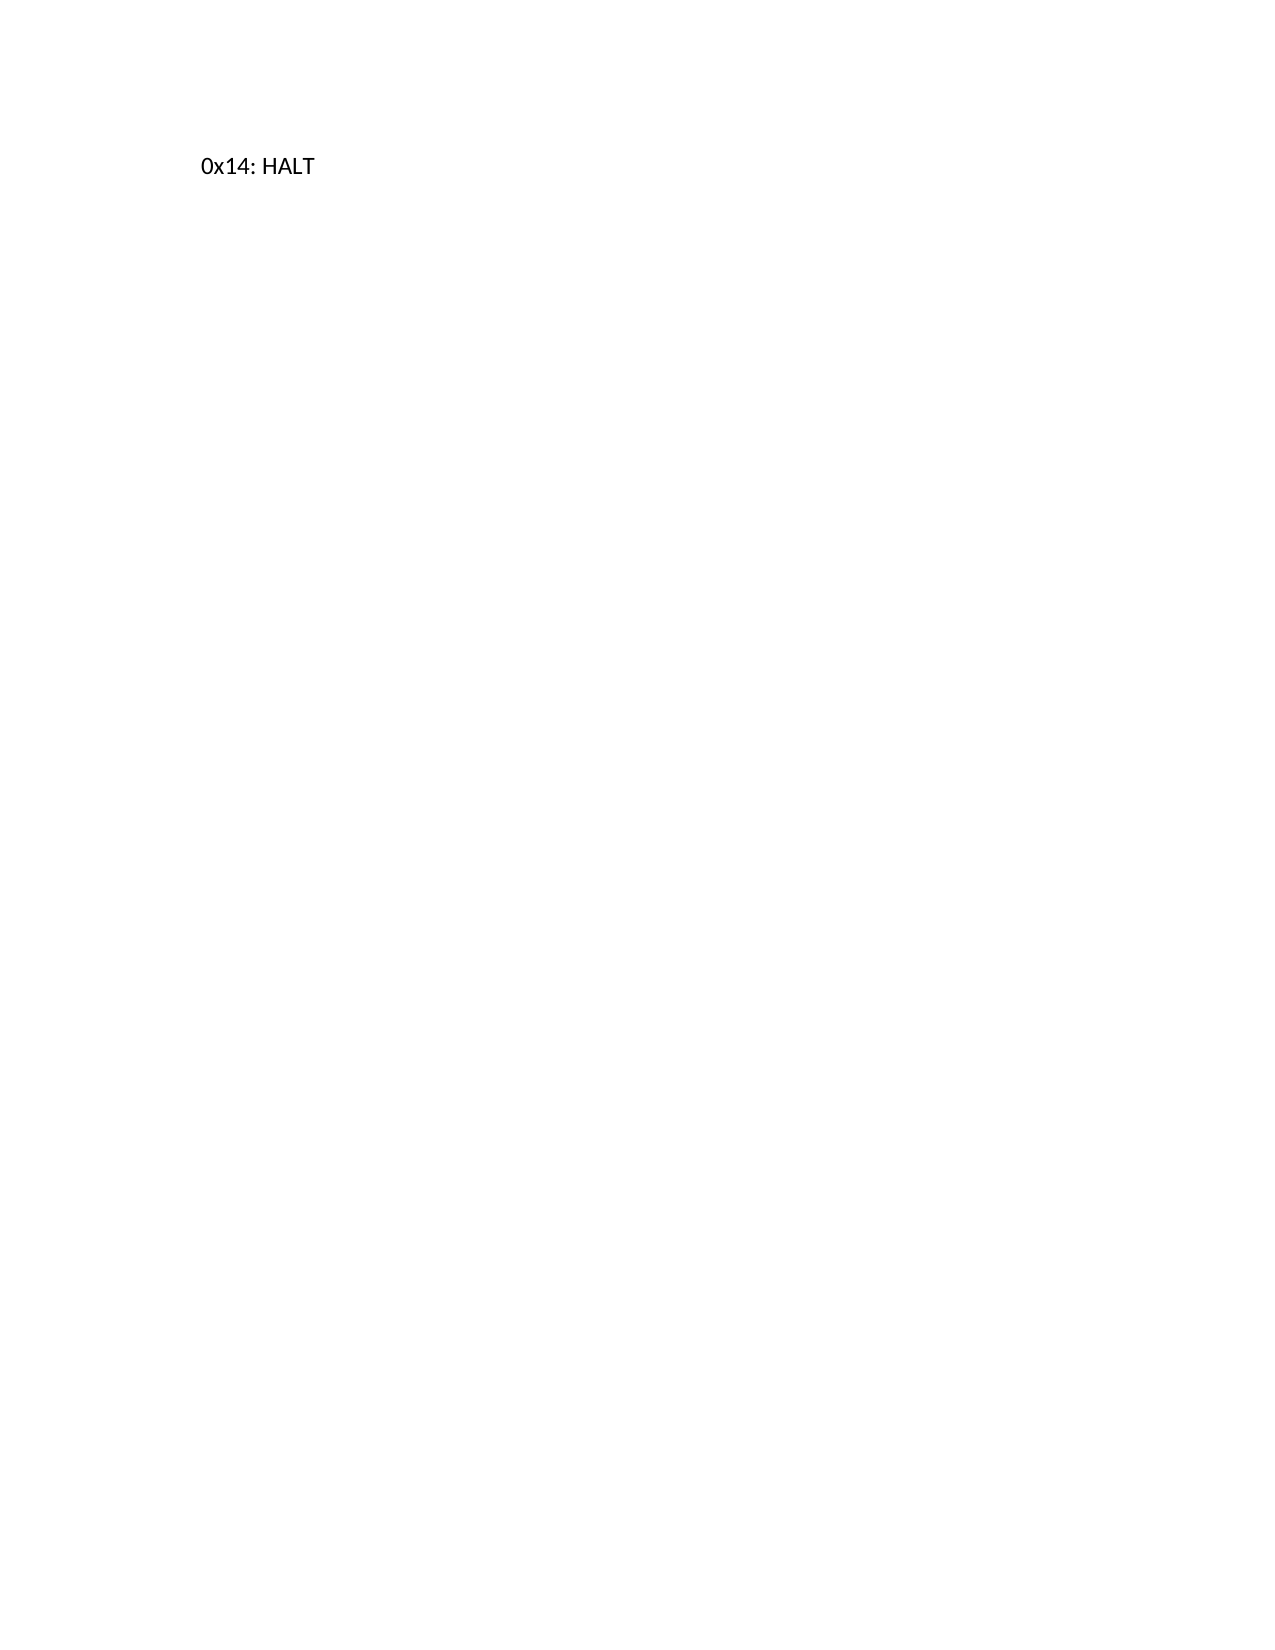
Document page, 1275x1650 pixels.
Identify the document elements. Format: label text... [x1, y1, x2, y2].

text 0x14: HALT [150, 150, 1125, 181]
